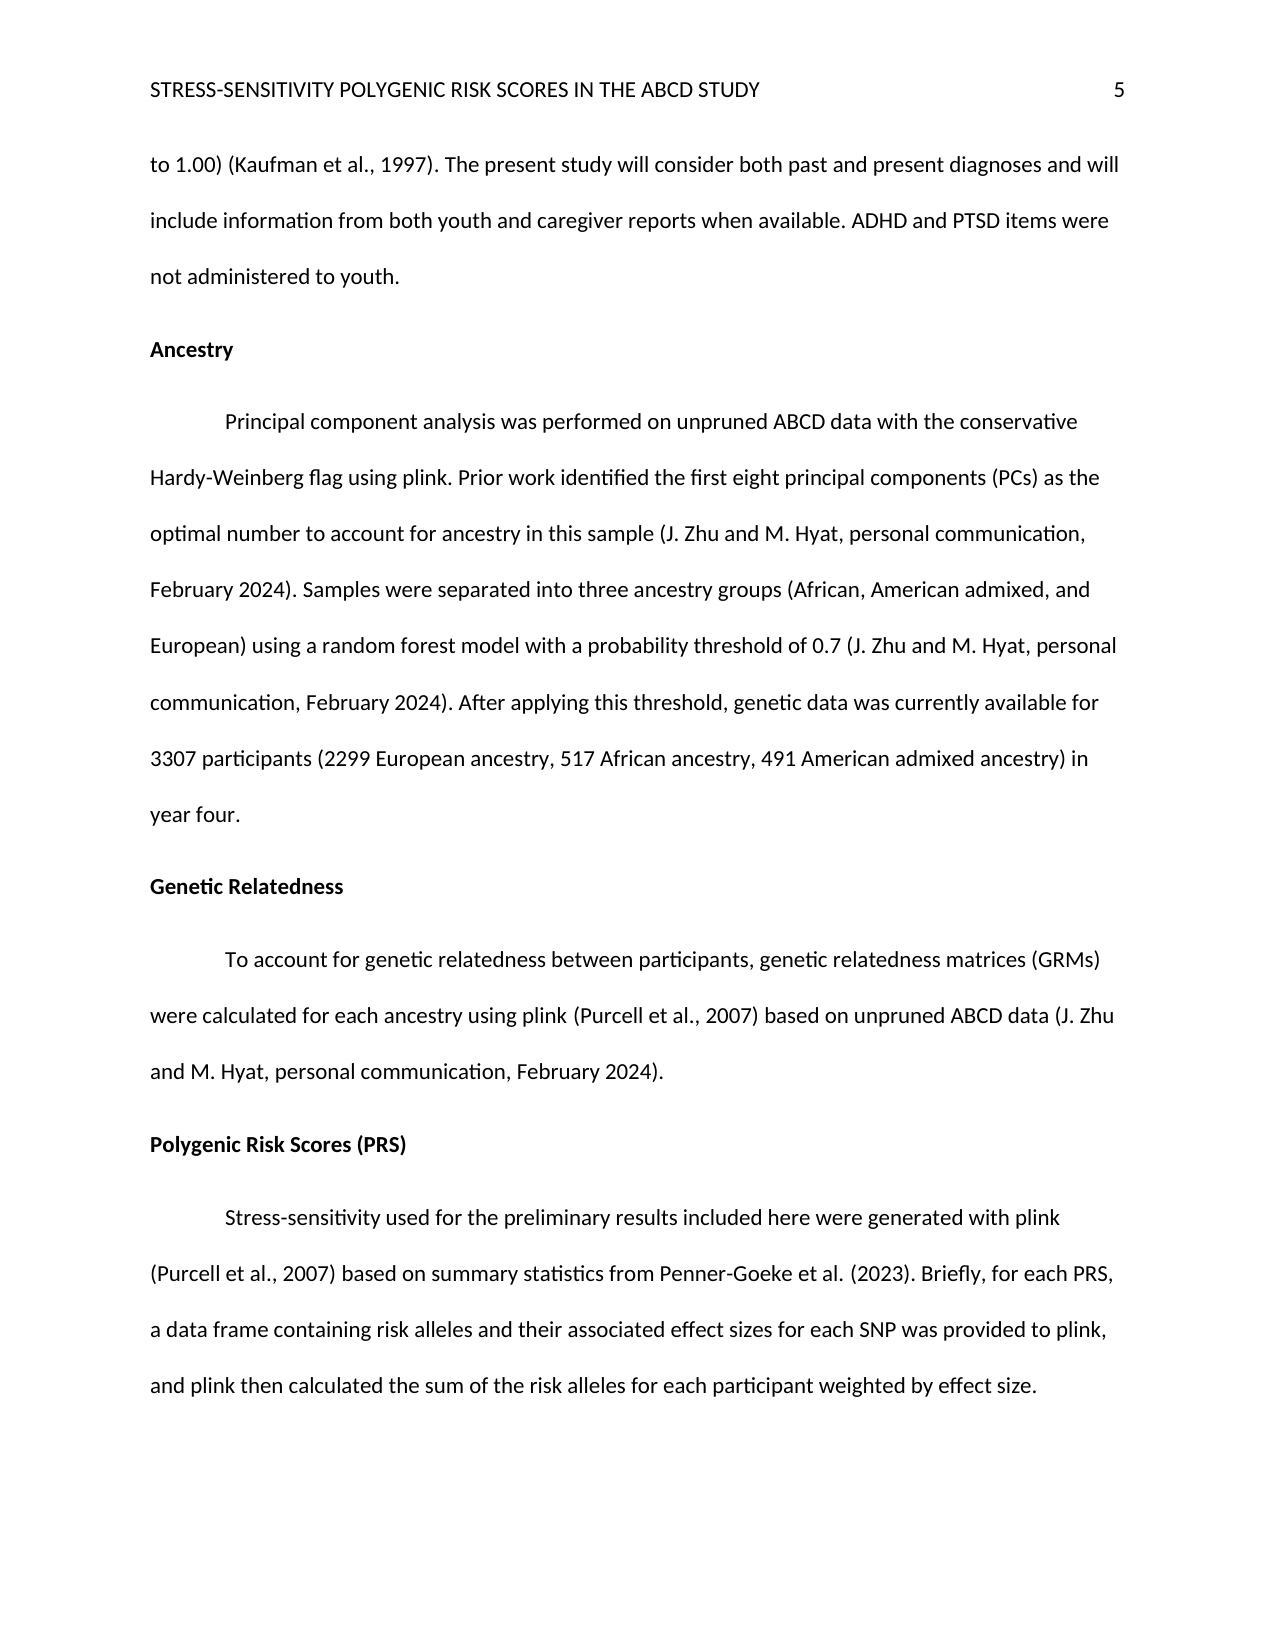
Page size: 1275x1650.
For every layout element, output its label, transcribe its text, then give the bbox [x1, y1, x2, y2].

text Ancestry [150, 335, 1125, 363]
text To account for genetic relatedness between participants, genetic relatedness matrices (GRMs) were calculated for each ancestry using plink (Purcell et al., 2007) based on unpruned ABCD data (J. Zhu and M. Hyat, personal communication, February 2024). [150, 945, 1125, 1085]
text Principal component analysis was performed on unpruned ABCD data with the conservative Hardy-Weinberg flag using plink. Prior work identified the first eight principal components (PCs) as the optimal number to account for ancestry in this sample (J. Zhu and M. Hyat, personal communication, February 2024). Samples were separated into three ancestry groups (African, American admixed, and European) using a random forest model with a probability threshold of 0.7 (J. Zhu and M. Hyat, personal communication, February 2024). After applying this threshold, genetic data was currently available for 3307 participants (2299 European ancestry, 517 African ancestry, 491 American admixed ancestry) in year four. [150, 407, 1125, 828]
text Polygenic Risk Scores (PRS) [150, 1130, 1125, 1158]
text Genetic Relatedness [150, 872, 1125, 901]
text Stress-sensitivity used for the preliminary results included here were generated with plink (Purcell et al., 2007) based on summary statistics from Penner-Goeke et al. (2023). Briefly, for each PRS, a data frame containing risk alleles and their associated effect sizes for each SNP was provided to plink, and plink then calculated the sum of the risk alleles for each participant weighted by effect size. [150, 1203, 1125, 1399]
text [150, 150, 1125, 290]
